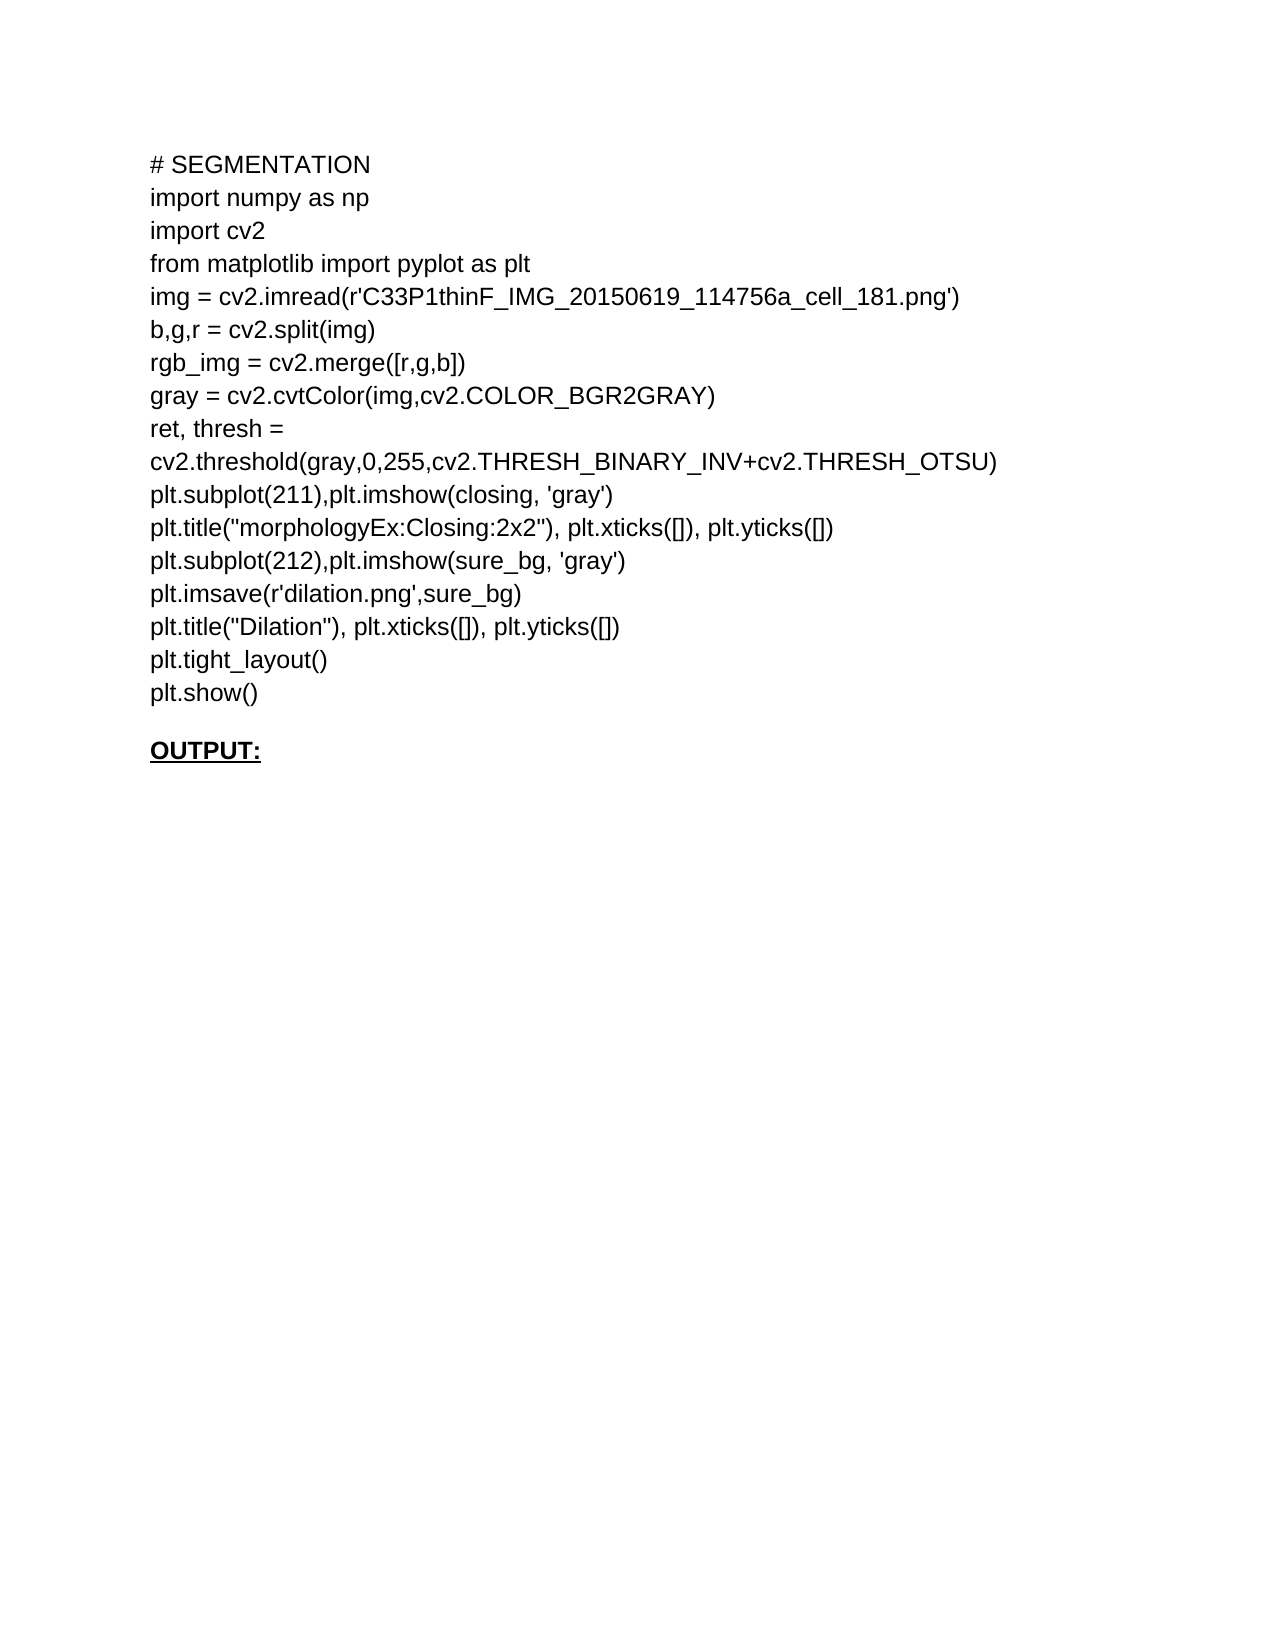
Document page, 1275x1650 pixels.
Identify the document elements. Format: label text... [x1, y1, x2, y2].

text # SEGMENTATION [150, 150, 1125, 179]
text OUTPUT: [150, 736, 1125, 765]
text img = cv2.imread(r'C33P1thinF_IMG_20150619_114756a_cell_181.png') [150, 282, 1125, 311]
text plt.show() [150, 678, 1125, 707]
text plt.subplot(211),plt.imshow(closing, 'gray') [150, 480, 1125, 509]
text plt.title("Dilation"), plt.xticks([]), plt.yticks([]) [150, 612, 1125, 641]
text gray = cv2.cvtColor(img,cv2.COLOR_BGR2GRAY) [150, 381, 1125, 410]
text plt.tight_layout() [150, 645, 1125, 674]
text b,g,r = cv2.split(img) [150, 315, 1125, 344]
text ret, thresh = cv2.threshold(gray,0,255,cv2.THRESH_BINARY_INV+cv2.THRESH_OTSU) [150, 414, 1125, 476]
text from matplotlib import pyplot as plt [150, 249, 1125, 278]
text plt.subplot(212),plt.imshow(sure_bg, 'gray') [150, 546, 1125, 575]
text import numpy as np [150, 183, 1125, 212]
text plt.imsave(r'dilation.png',sure_bg) [150, 579, 1125, 608]
text plt.title("morphologyEx:Closing:2x2"), plt.xticks([]), plt.yticks([]) [150, 513, 1125, 542]
text rgb_img = cv2.merge([r,g,b]) [150, 348, 1125, 377]
text import cv2 [150, 216, 1125, 245]
